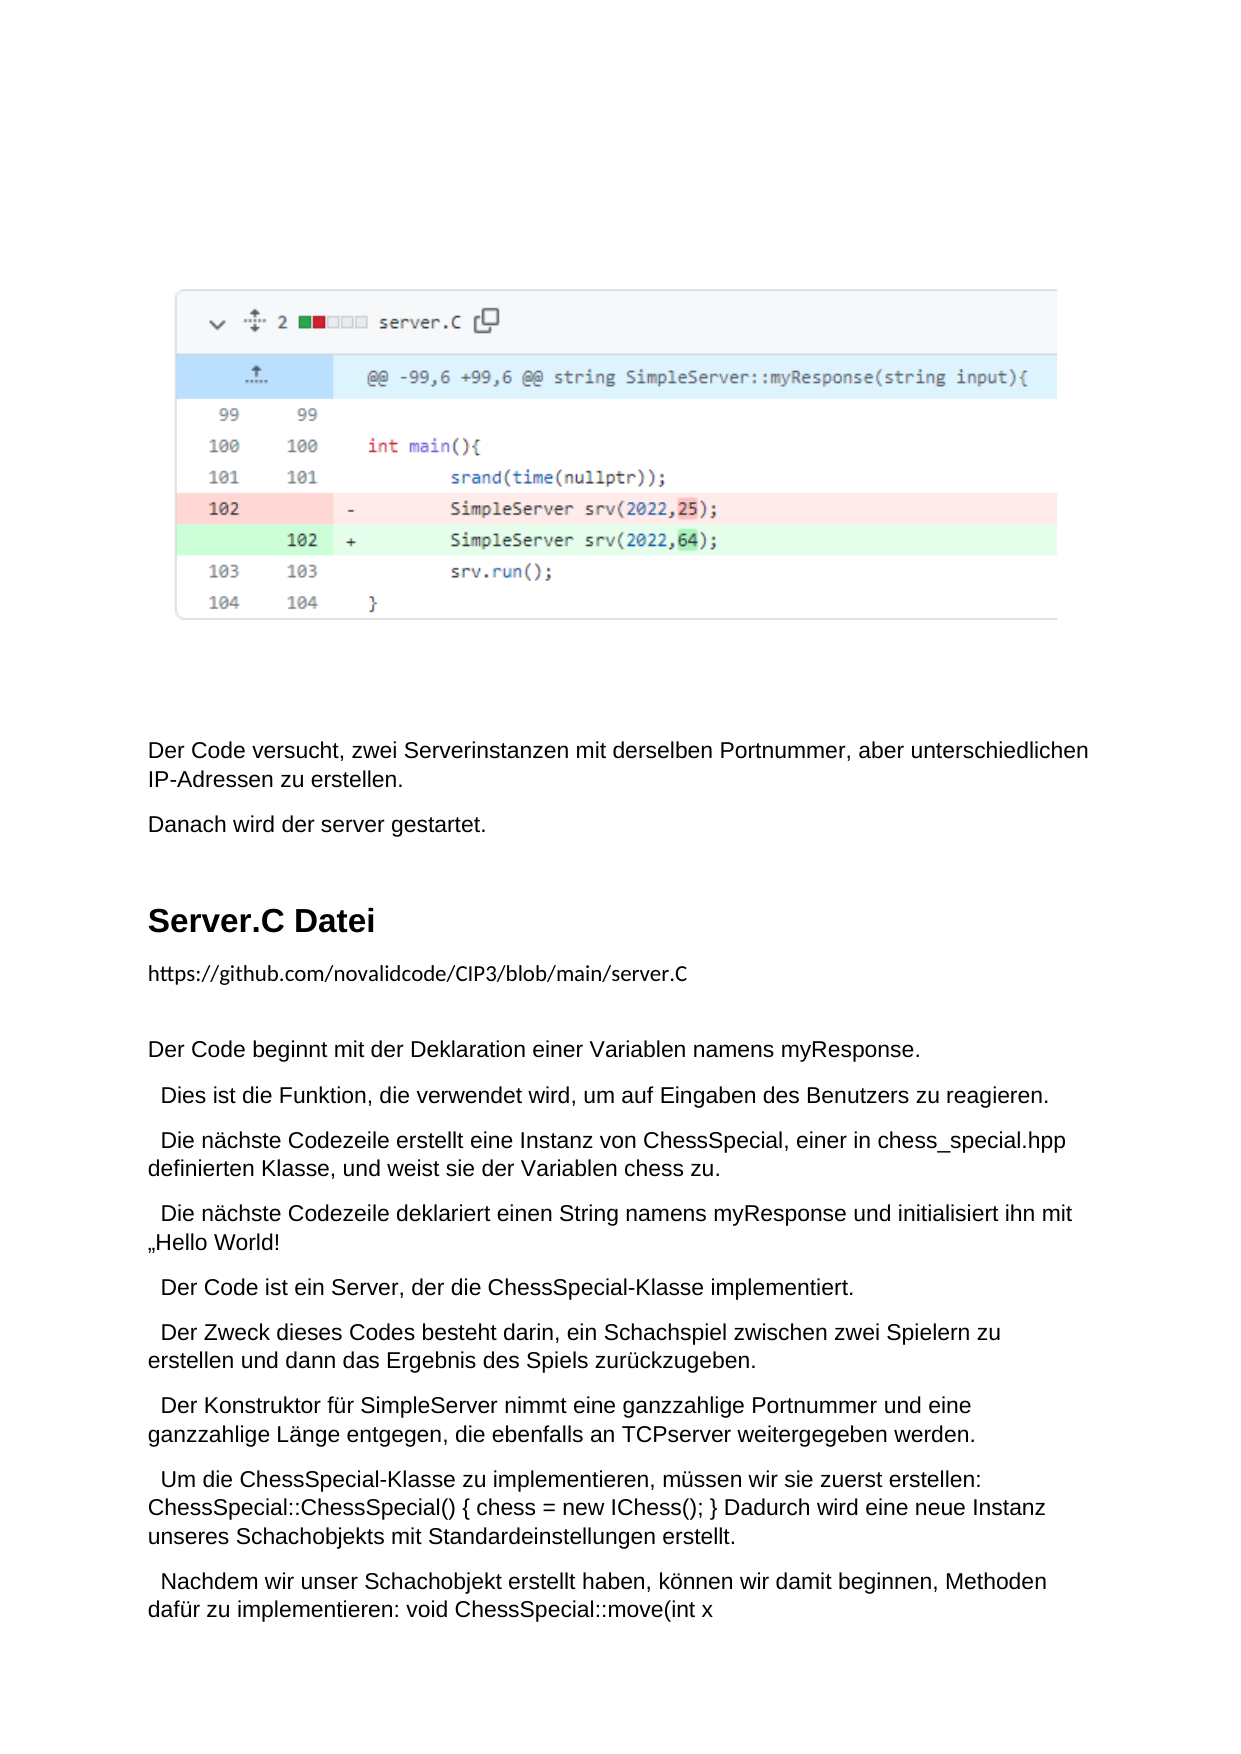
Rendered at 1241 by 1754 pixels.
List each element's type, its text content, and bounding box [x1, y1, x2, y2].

text Der Code ist ein Server, der die ChessSpecial-Klasse implementiert. [148, 1274, 1093, 1300]
text Die nächste Codezeile erstellt eine Instanz von ChessSpecial, einer in chess_special.hpp definierten Klasse, und weist sie der Variablen chess zu. [148, 1127, 1093, 1181]
text Dies ist die Funktion, die verwendet wird, um auf Eingaben des Benutzers zu reagieren. [148, 1082, 1093, 1108]
text Server.C Datei [148, 901, 1093, 940]
text Der Code beginnt mit der Deklaration einer Variablen namens myResponse. [148, 1036, 1093, 1063]
text Der Code versucht, zwei Serverinstanzen mit derselben Portnummer, aber unterschiedlichen IP-Adressen zu erstellen. [148, 737, 1093, 792]
text Der Konstruktor für SimpleServer nimmt eine ganzzahlige Portnummer und eine ganzzahlige Länge entgegen, die ebenfalls an TCPserver weitergegeben werden. [148, 1392, 1093, 1447]
text Die nächste Codezeile deklariert einen String namens myResponse und initialisiert ihn mit „Hello World! [148, 1200, 1093, 1255]
text Um die ChessSpecial-Klasse zu implementieren, müssen wir sie zuerst erstellen: ChessSpecial::ChessSpecial() { chess = new IChess(); } Dadurch wird eine neue Instanz unseres Schachobjekts mit Standardeinstellungen erstellt. [148, 1466, 1093, 1549]
text Danach wird der server gestartet. [148, 811, 1093, 837]
text https://github.com/novalidcode/CIP3/blob/main/server.C [148, 959, 1093, 1018]
text Nachdem wir unser Schachobjekt erstellt haben, können wir damit beginnen, Methoden dafür zu implementieren: void ChessSpecial::move(int x [148, 1568, 1093, 1623]
text Der Zweck dieses Codes besteht darin, ein Schachspiel zwischen zwei Spielern zu erstellen und dann das Ergebnis des Spiels zurückzugeben. [148, 1319, 1093, 1374]
